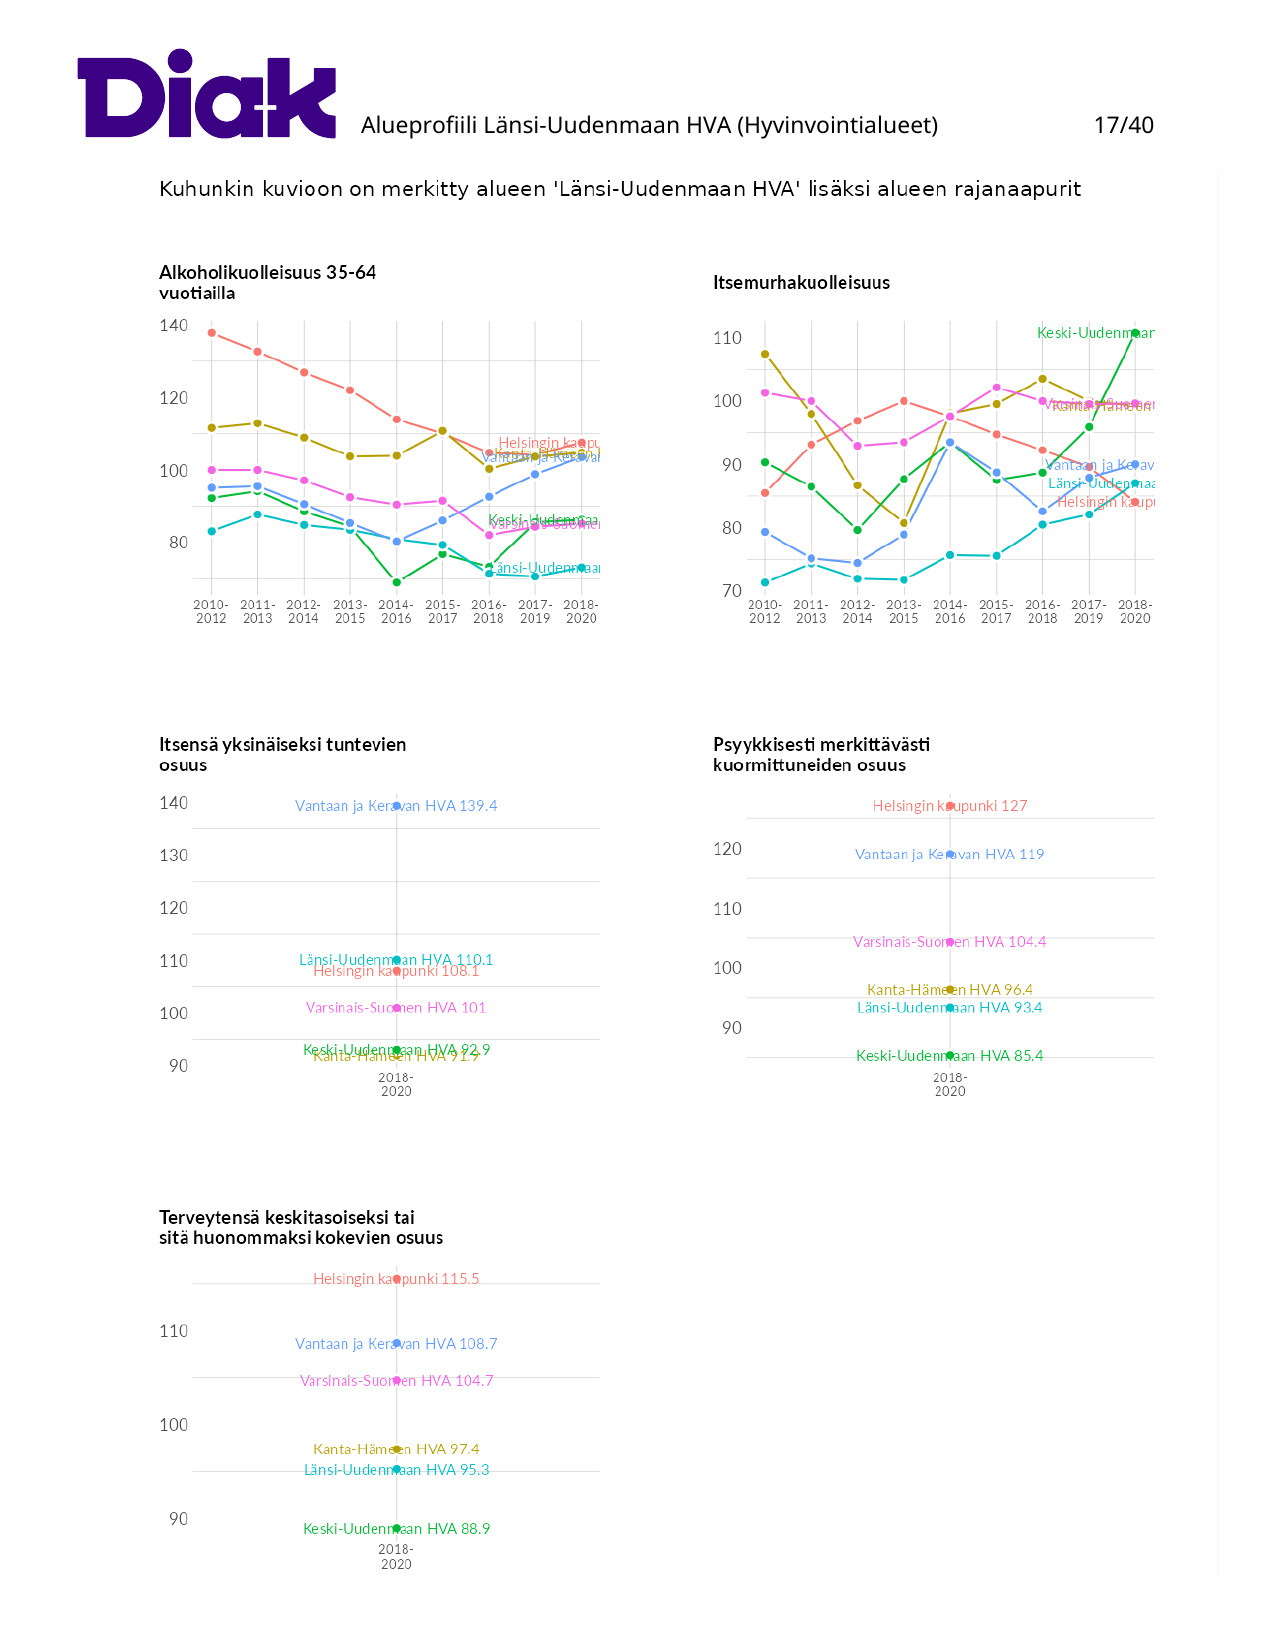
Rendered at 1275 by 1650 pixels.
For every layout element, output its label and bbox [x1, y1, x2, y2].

picture [93, 172, 1219, 1576]
